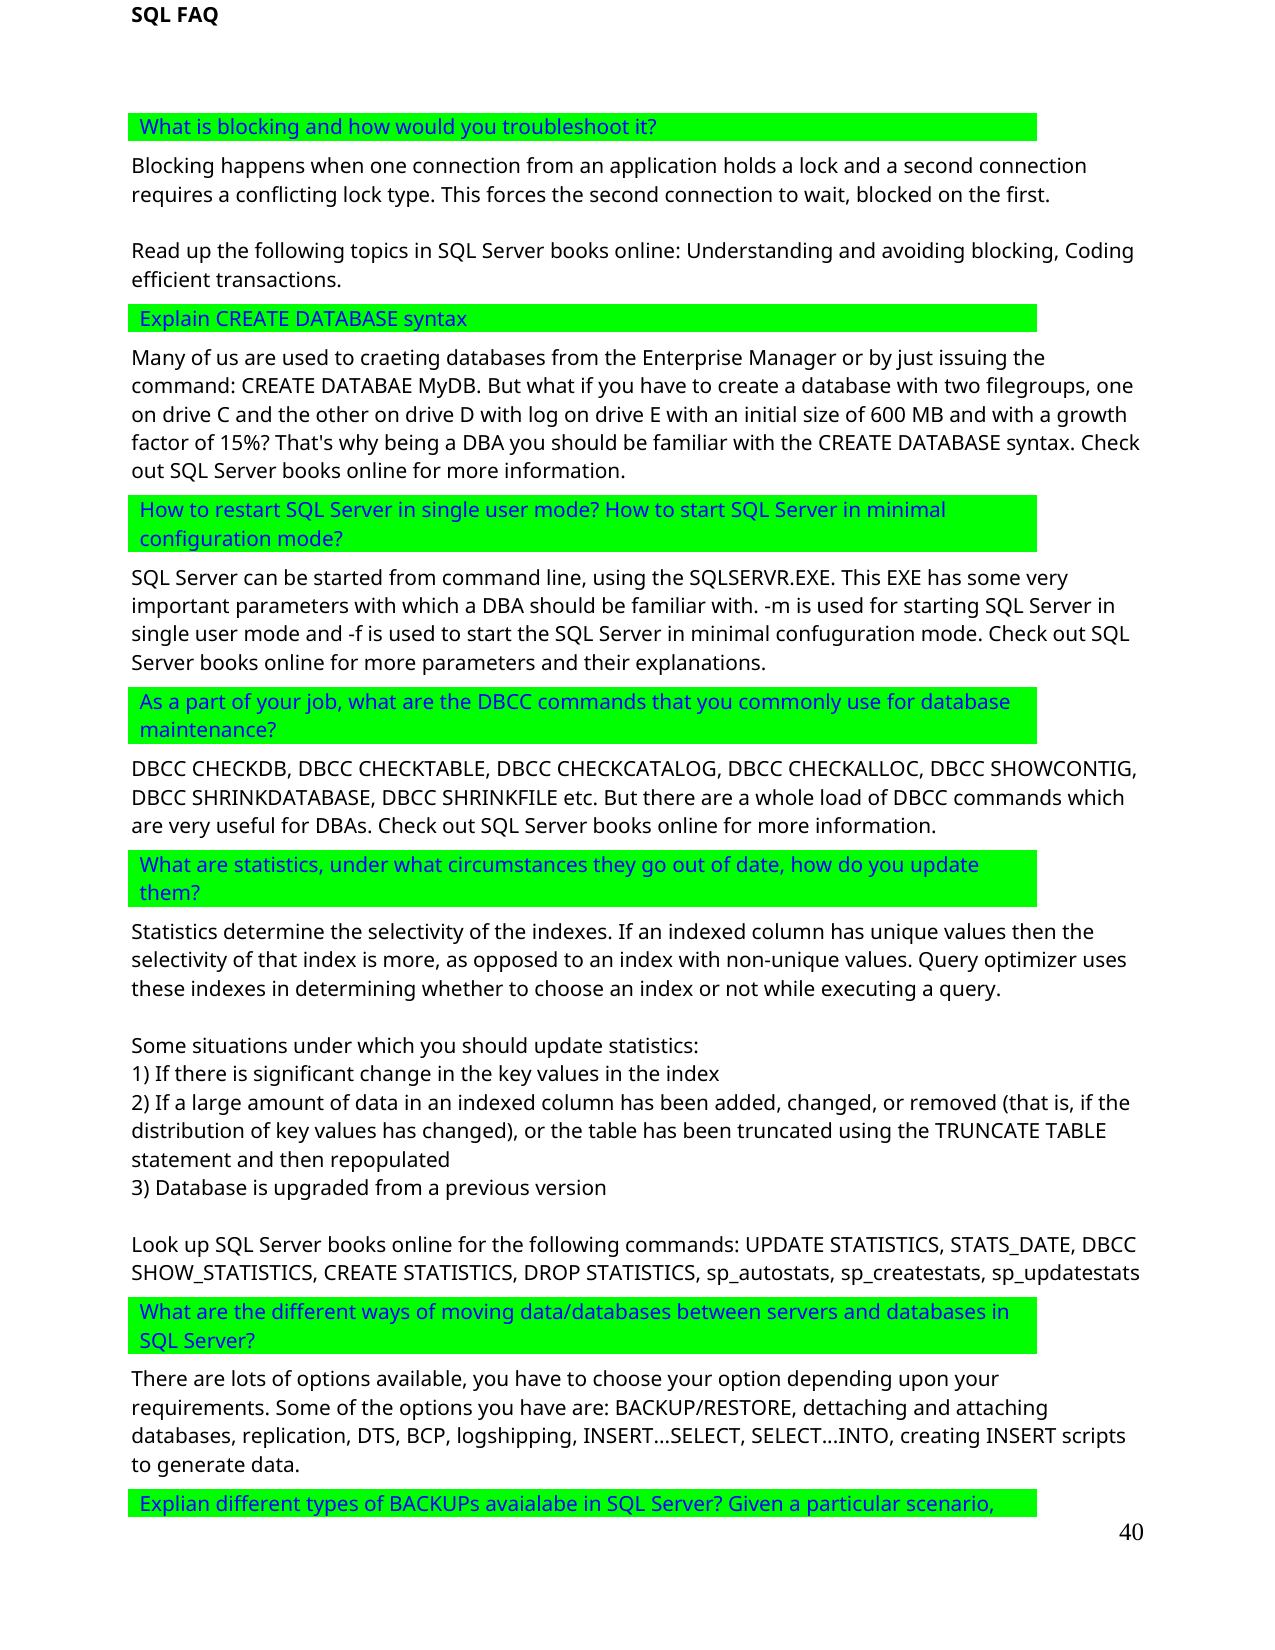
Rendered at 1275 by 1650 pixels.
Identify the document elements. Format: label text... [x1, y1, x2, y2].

table_header What is blocking and how would you troubleshoot it? [128, 113, 1037, 141]
table_header Explain CREATE DATABASE syntax [128, 304, 1037, 332]
text DBCC CHECKDB, DBCC CHECKTABLE, DBCC CHECKCATALOG, DBCC CHECKALLOC, DBCC SHOWCONTIG, DBCC SHRINKDATABASE, DBCC SHRINKFILE etc. But there are a whole load of DBCC commands which are very useful for DBAs. Check out SQL Server books online for more information. [131, 754, 1144, 839]
text Statistics determine the selectivity of the indexes. If an indexed column has unique values then the selectivity of that index is more, as opposed to an index with non-unique values. Query optimizer uses these indexes in determining whether to choose an index or not while executing a query. Some situations under which you should update statistics: 1) If there is significant change in the key values in the index 2) If a large amount of data in an indexed column has been added, changed, or removed (that is, if the distribution of key values has changed), or the table has been truncated using the TRUNCATE TABLE statement and then repopulated 3) Database is upgraded from a previous version Look up SQL Server books online for the following commands: UPDATE STATISTICS, STATS_DATE, DBCC SHOW_STATISTICS, CREATE STATISTICS, DROP STATISTICS, sp_autostats, sp_createstats, sp_updatestats [131, 917, 1144, 1287]
text SQL Server can be started from command line, using the SQLSERVR.EXE. This EXE has some very important parameters with which a DBA should be familiar with. -m is used for starting SQL Server in single user mode and -f is used to start the SQL Server in minimal confuguration mode. Check out SQL Server books online for more parameters and their explanations. [131, 563, 1144, 676]
table_header What are statistics, under what circumstances they go out of date, how do you update them? [128, 850, 1037, 907]
table_header As a part of your job, what are the DBCC commands that you commonly use for database maintenance? [128, 687, 1037, 744]
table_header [128, 1489, 1037, 1517]
table_header What are the different ways of moving data/databases between servers and databases in SQL Server? [128, 1297, 1037, 1354]
table_header How to restart SQL Server in single user mode? How to start SQL Server in minimal configuration mode? [128, 495, 1037, 552]
text Blocking happens when one connection from an application holds a lock and a second connection requires a conflicting lock type. This forces the second connection to wait, blocked on the first. Read up the following topics in SQL Server books online: Understanding and avoiding blocking, Coding efficient transactions. [131, 151, 1144, 293]
text There are lots of options available, you have to choose your option depending upon your requirements. Some of the options you have are: BACKUP/RESTORE, dettaching and attaching databases, replication, DTS, BCP, logshipping, INSERT...SELECT, SELECT...INTO, creating INSERT scripts to generate data. [131, 1364, 1144, 1478]
text Many of us are used to craeting databases from the Enterprise Manager or by just issuing the command: CREATE DATABAE MyDB. But what if you have to create a database with two filegroups, one on drive C and the other on drive D with log on drive E with an initial size of 600 MB and with a growth factor of 15%? That's why being a DBA you should be familiar with the CREATE DATABASE syntax. Check out SQL Server books online for more information. [131, 343, 1144, 485]
